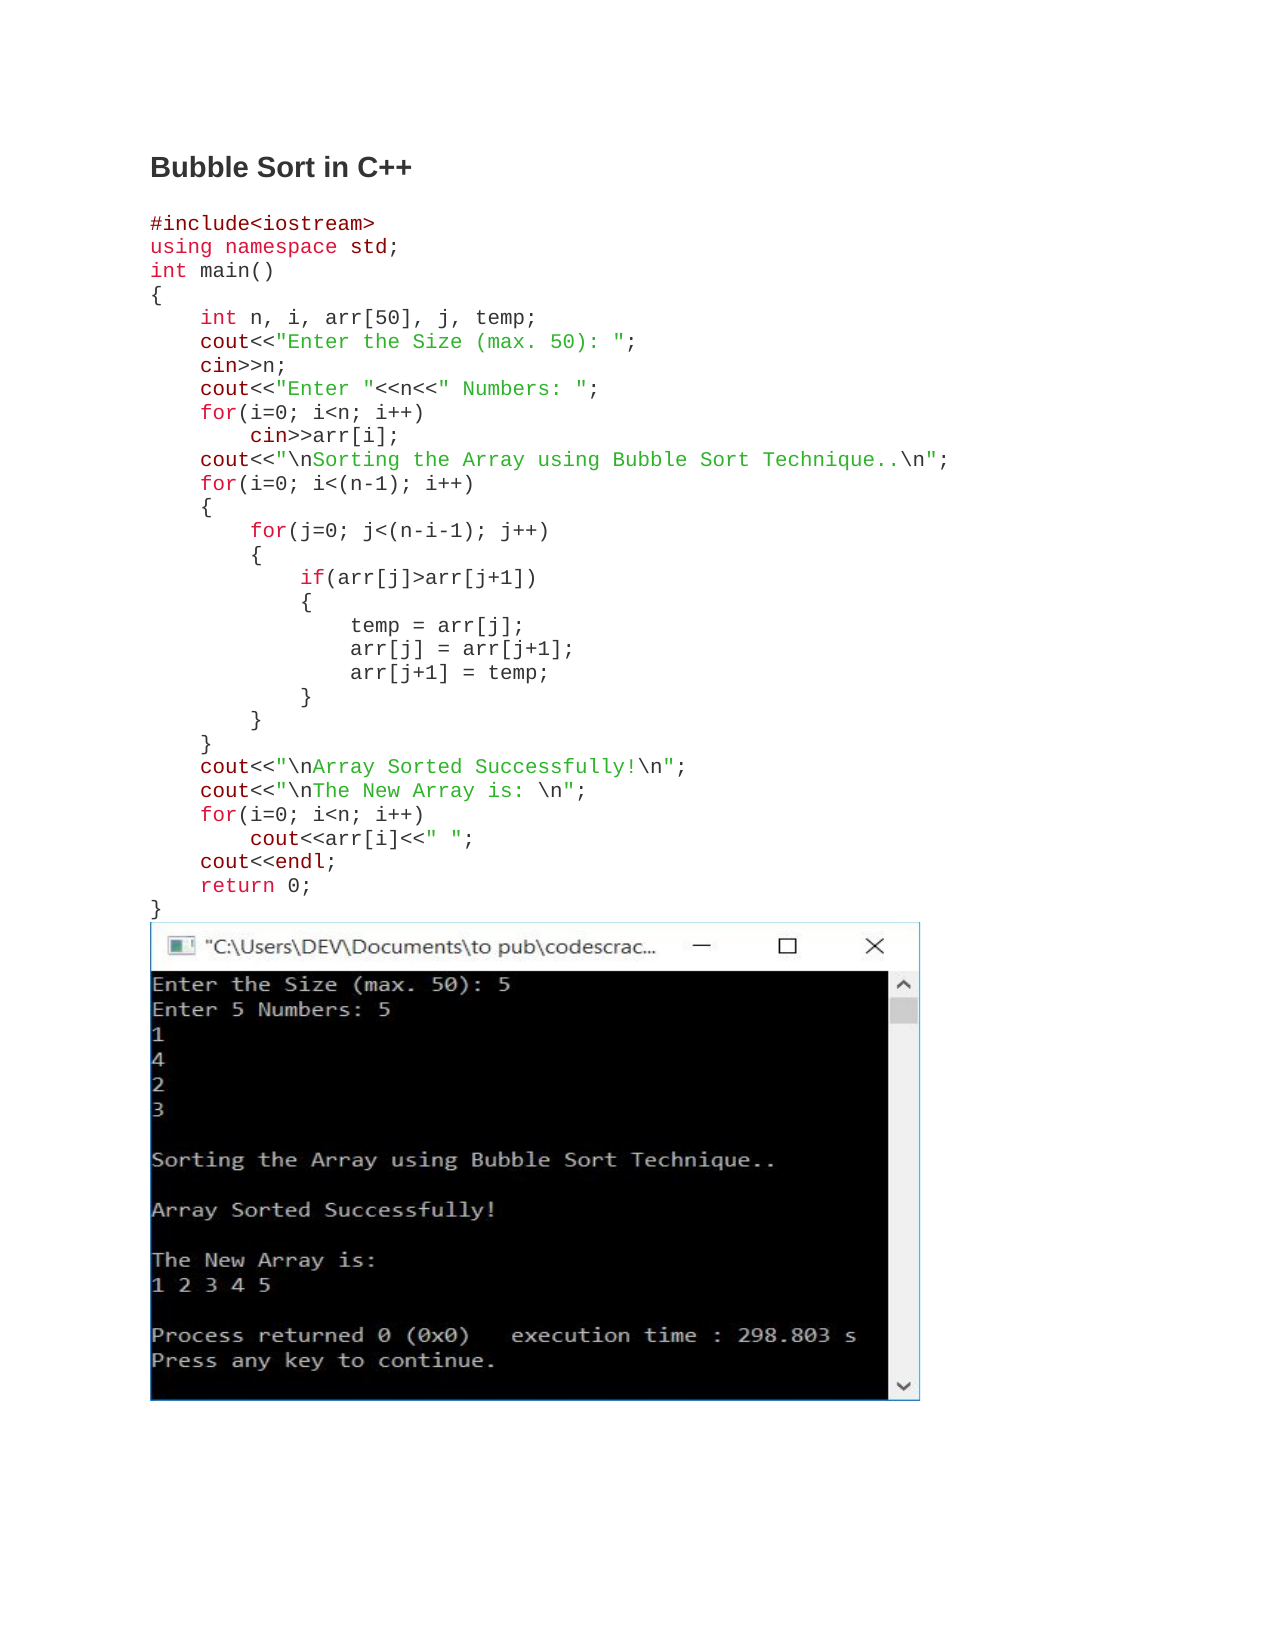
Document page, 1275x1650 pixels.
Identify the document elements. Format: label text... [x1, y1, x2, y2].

text cout<<"\nSorting the Array using Bubble Sort Technique..\n"; [150, 449, 1125, 473]
text } [150, 686, 1125, 709]
text for(i=0; i<n; i++) [150, 804, 1125, 827]
text } [150, 709, 1125, 733]
text { [150, 284, 1125, 307]
text int n, i, arr[50], j, temp; [150, 307, 1125, 331]
text cin>>n; [150, 354, 1125, 378]
text cout<<"Enter the Size (max. 50): "; [150, 331, 1125, 354]
text using namespace std; [150, 236, 1125, 260]
text arr[j] = arr[j+1]; [150, 638, 1125, 662]
text arr[j+1] = temp; [150, 662, 1125, 686]
text for(j=0; j<(n-i-1); j++) [150, 520, 1125, 544]
text return 0; [150, 875, 1125, 898]
text cout<<"\nArray Sorted Successfully!\n"; [150, 757, 1125, 780]
text { [150, 496, 1125, 520]
text for(i=0; i<n; i++) [150, 402, 1125, 426]
text } [150, 898, 1125, 922]
text temp = arr[j]; [150, 615, 1125, 638]
text if(arr[j]>arr[j+1]) [150, 567, 1125, 591]
text #include<iostream> [150, 213, 1125, 236]
text Bubble Sort in C++ [150, 150, 1125, 183]
text { [150, 544, 1125, 567]
picture [150, 922, 921, 1401]
text for(i=0; i<(n-1); i++) [150, 473, 1125, 496]
text cin>>arr[i]; [150, 426, 1125, 449]
text cout<<endl; [150, 851, 1125, 875]
text cout<<"\nThe New Array is: \n"; [150, 780, 1125, 804]
text } [150, 733, 1125, 757]
text cout<<"Enter "<<n<<" Numbers: "; [150, 378, 1125, 402]
text cout<<arr[i]<<" "; [150, 827, 1125, 851]
text int main() [150, 260, 1125, 284]
text { [150, 591, 1125, 615]
